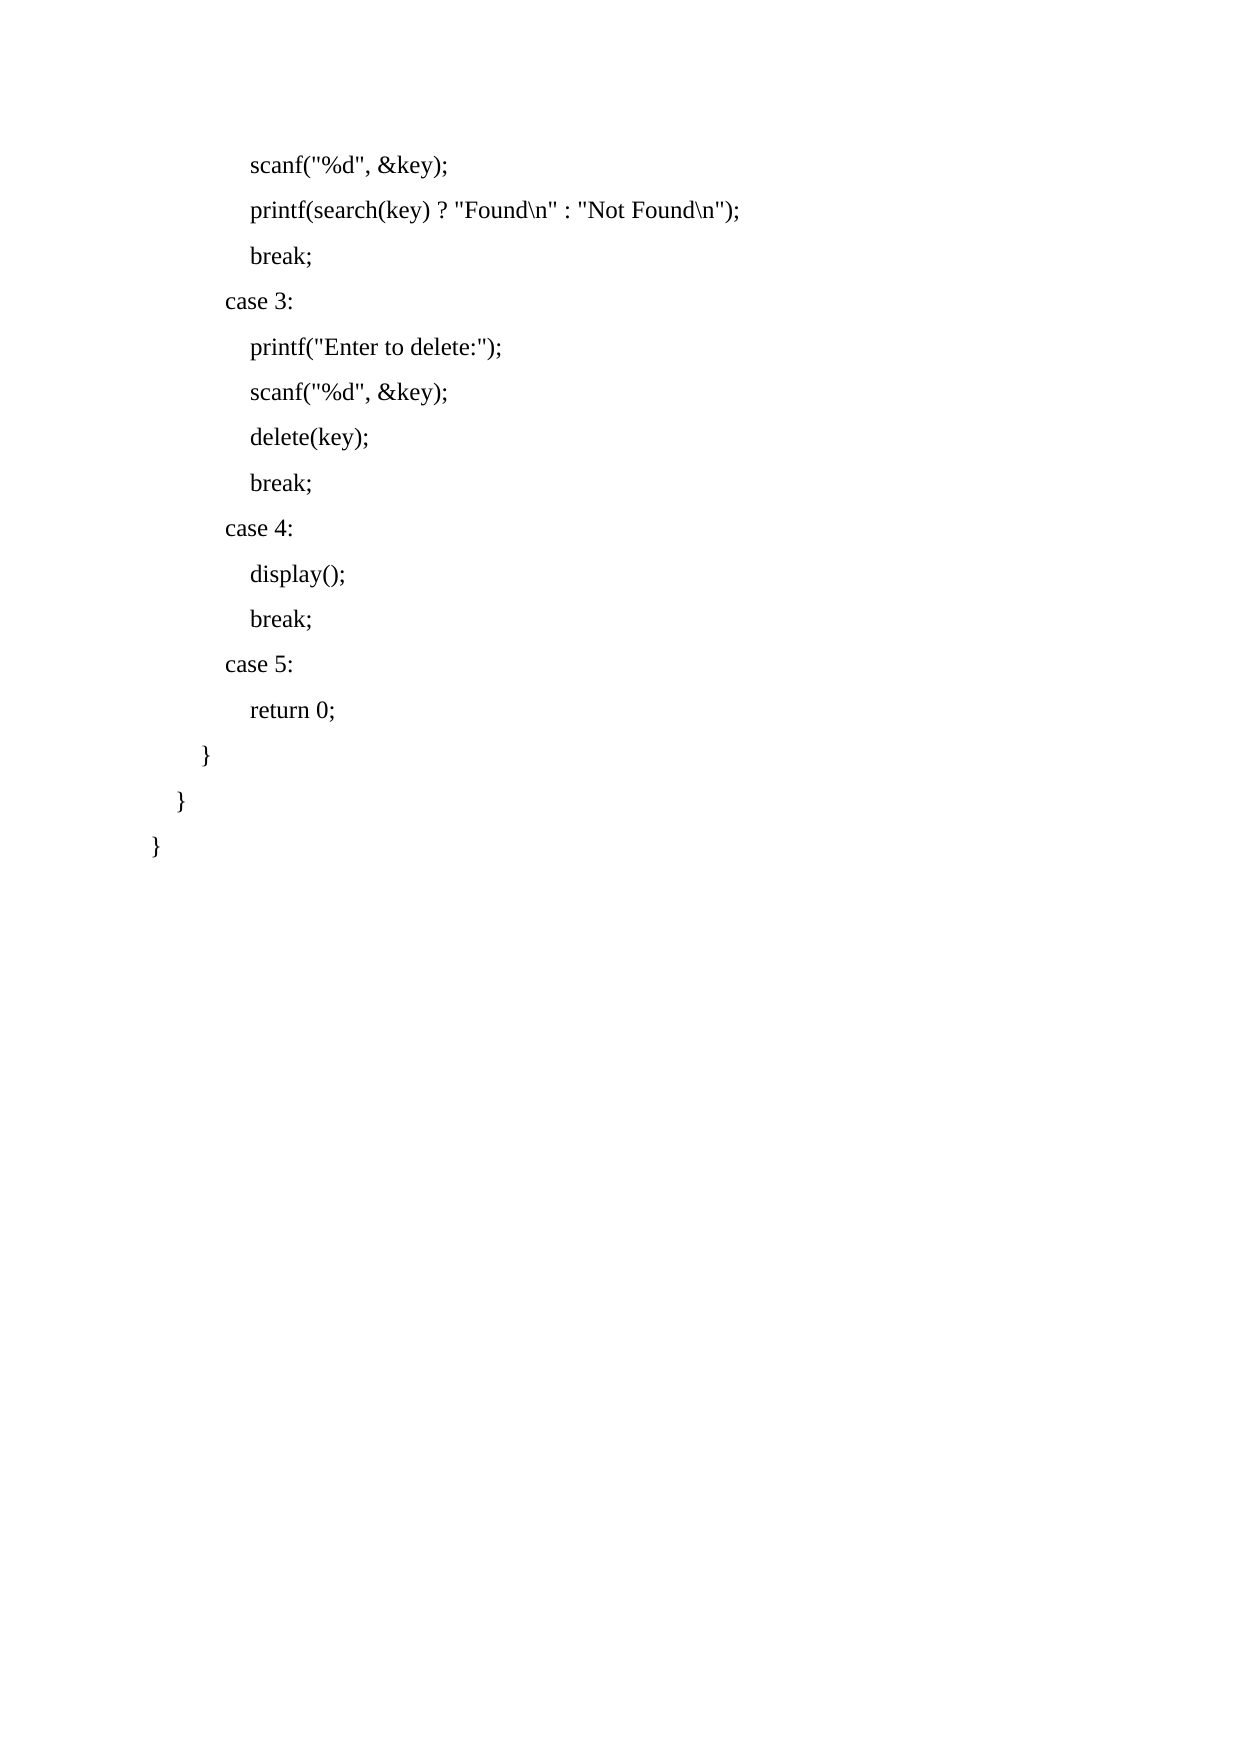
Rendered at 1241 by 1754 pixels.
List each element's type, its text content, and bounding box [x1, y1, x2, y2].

text scanf("%d", &key); [150, 150, 1090, 179]
text } [150, 831, 1090, 860]
text printf("Enter to delete:"); [150, 332, 1090, 360]
text printf(search(key) ? "Found\n" : "Not Found\n"); [150, 195, 1090, 224]
text break; [150, 241, 1090, 269]
text return 0; [150, 695, 1090, 724]
text break; [150, 468, 1090, 497]
text } [150, 740, 1090, 769]
text } [150, 786, 1090, 814]
text delete(key); [150, 422, 1090, 451]
text case 4: [150, 513, 1090, 542]
text break; [150, 604, 1090, 633]
text case 5: [150, 649, 1090, 678]
text display(); [150, 559, 1090, 587]
text scanf("%d", &key); [150, 377, 1090, 406]
text case 3: [150, 286, 1090, 315]
